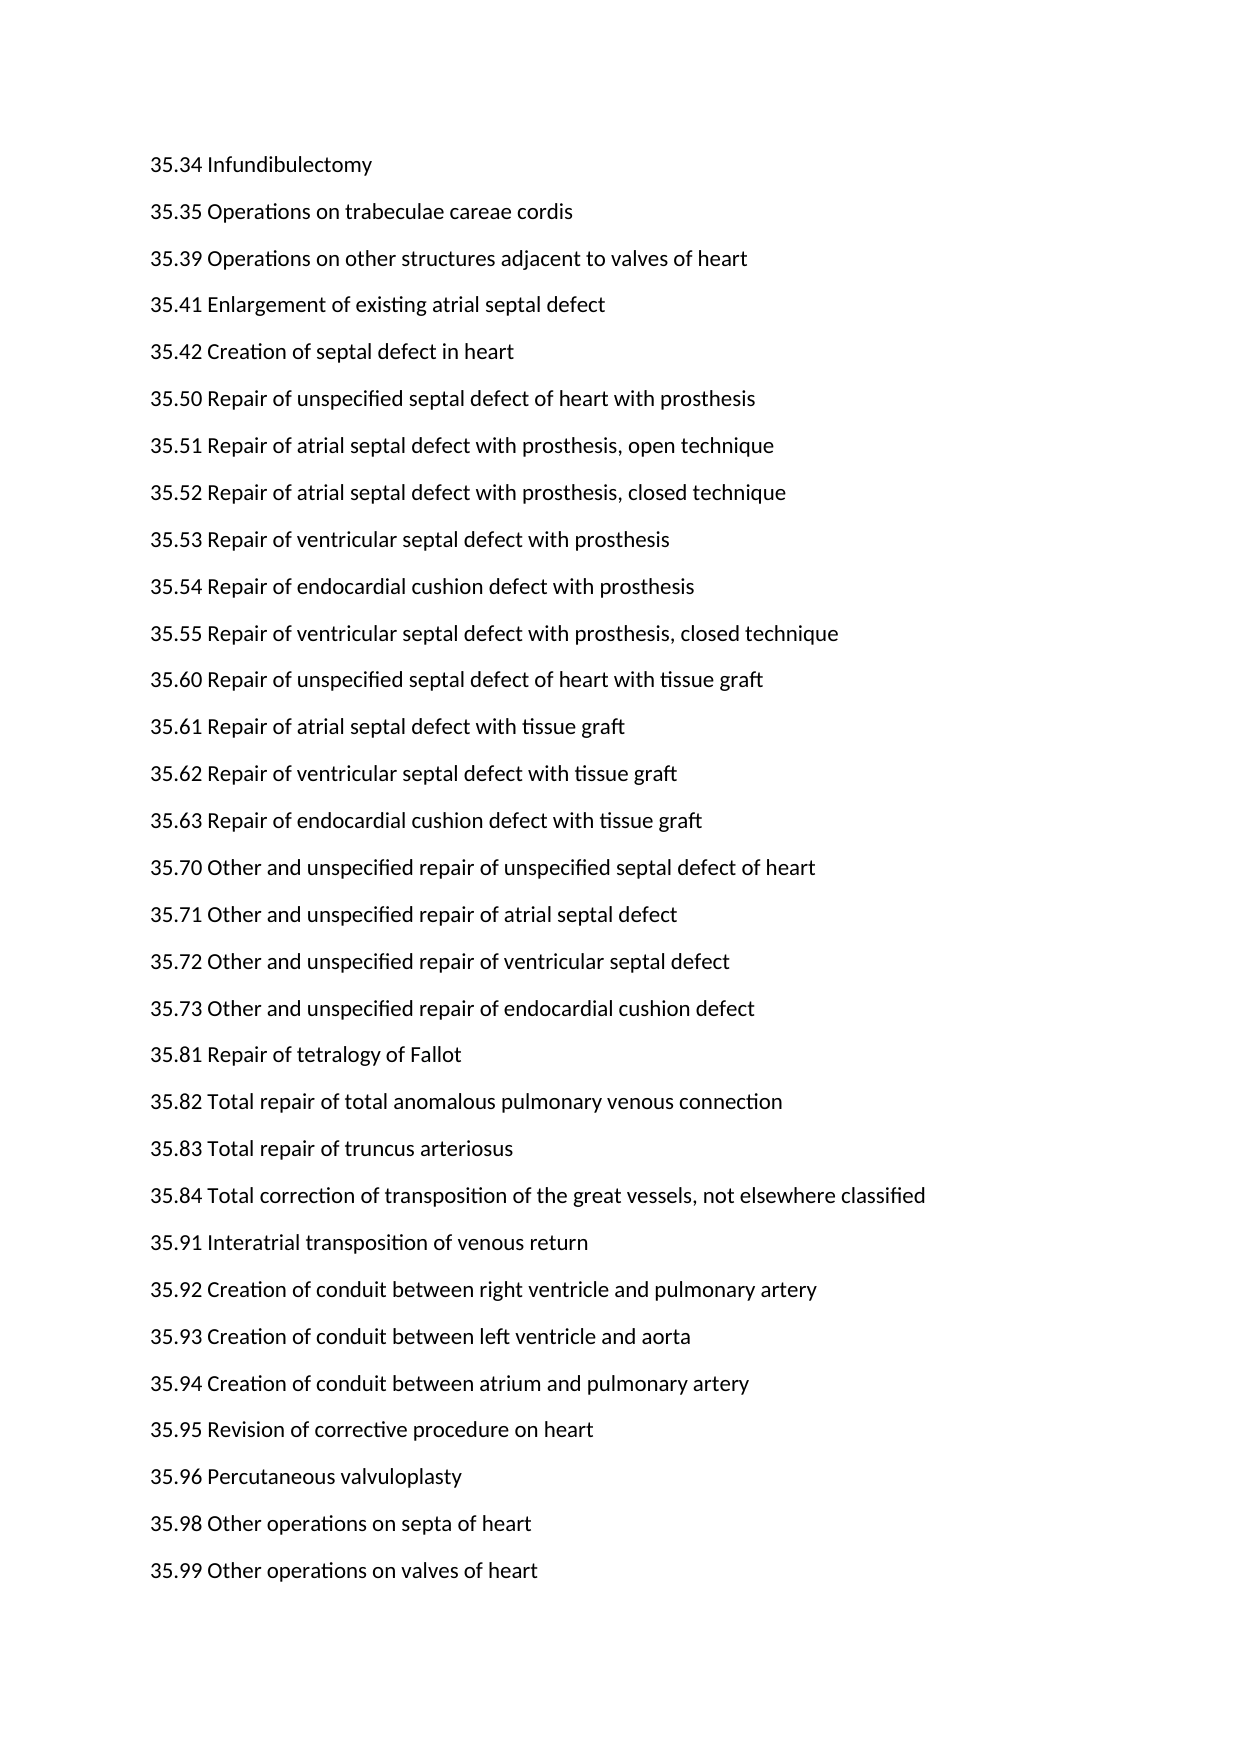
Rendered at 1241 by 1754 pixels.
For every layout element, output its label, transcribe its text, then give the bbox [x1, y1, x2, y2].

text 35.73 Other and unspecified repair of endocardial cushion defect [150, 994, 1090, 1022]
text 35.72 Other and unspecified repair of ventricular septal defect [150, 947, 1090, 975]
text 35.53 Repair of ventricular septal defect with prosthesis [150, 525, 1090, 553]
text 35.84 Total correction of transposition of the great vessels, not elsewhere classified [150, 1181, 1090, 1209]
text 35.39 Operations on other structures adjacent to valves of heart [150, 244, 1090, 272]
text 35.93 Creation of conduit between left ventricle and aorta [150, 1322, 1090, 1350]
text 35.83 Total repair of truncus arteriosus [150, 1134, 1090, 1162]
text 35.70 Other and unspecified repair of unspecified septal defect of heart [150, 853, 1090, 881]
text 35.51 Repair of atrial septal defect with prosthesis, open technique [150, 431, 1090, 459]
text 35.95 Revision of corrective procedure on heart [150, 1416, 1090, 1444]
text 35.99 Other operations on valves of heart [150, 1556, 1090, 1584]
text 35.63 Repair of endocardial cushion defect with tissue graft [150, 806, 1090, 834]
text 35.82 Total repair of total anomalous pulmonary venous connection [150, 1087, 1090, 1116]
text 35.98 Other operations on septa of heart [150, 1509, 1090, 1537]
text 35.42 Creation of septal defect in heart [150, 337, 1090, 366]
text 35.41 Enlargement of existing atrial septal defect [150, 291, 1090, 319]
text 35.92 Creation of conduit between right ventricle and pulmonary artery [150, 1275, 1090, 1303]
text 35.71 Other and unspecified repair of atrial septal defect [150, 900, 1090, 928]
text 35.35 Operations on trabeculae careae cordis [150, 197, 1090, 225]
text 35.50 Repair of unspecified septal defect of heart with prosthesis [150, 384, 1090, 412]
text 35.54 Repair of endocardial cushion defect with prosthesis [150, 572, 1090, 600]
text 35.62 Repair of ventricular septal defect with tissue graft [150, 759, 1090, 787]
text 35.94 Creation of conduit between atrium and pulmonary artery [150, 1369, 1090, 1397]
text 35.52 Repair of atrial septal defect with prosthesis, closed technique [150, 478, 1090, 506]
text 35.60 Repair of unspecified septal defect of heart with tissue graft [150, 666, 1090, 694]
text 35.91 Interatrial transposition of venous return [150, 1228, 1090, 1256]
text 35.61 Repair of atrial septal defect with tissue graft [150, 712, 1090, 741]
text 35.96 Percutaneous valvuloplasty [150, 1462, 1090, 1491]
text 35.81 Repair of tetralogy of Fallot [150, 1041, 1090, 1069]
text 35.55 Repair of ventricular septal defect with prosthesis, closed technique [150, 619, 1090, 647]
text 35.34 Infundibulectomy [150, 150, 1090, 178]
